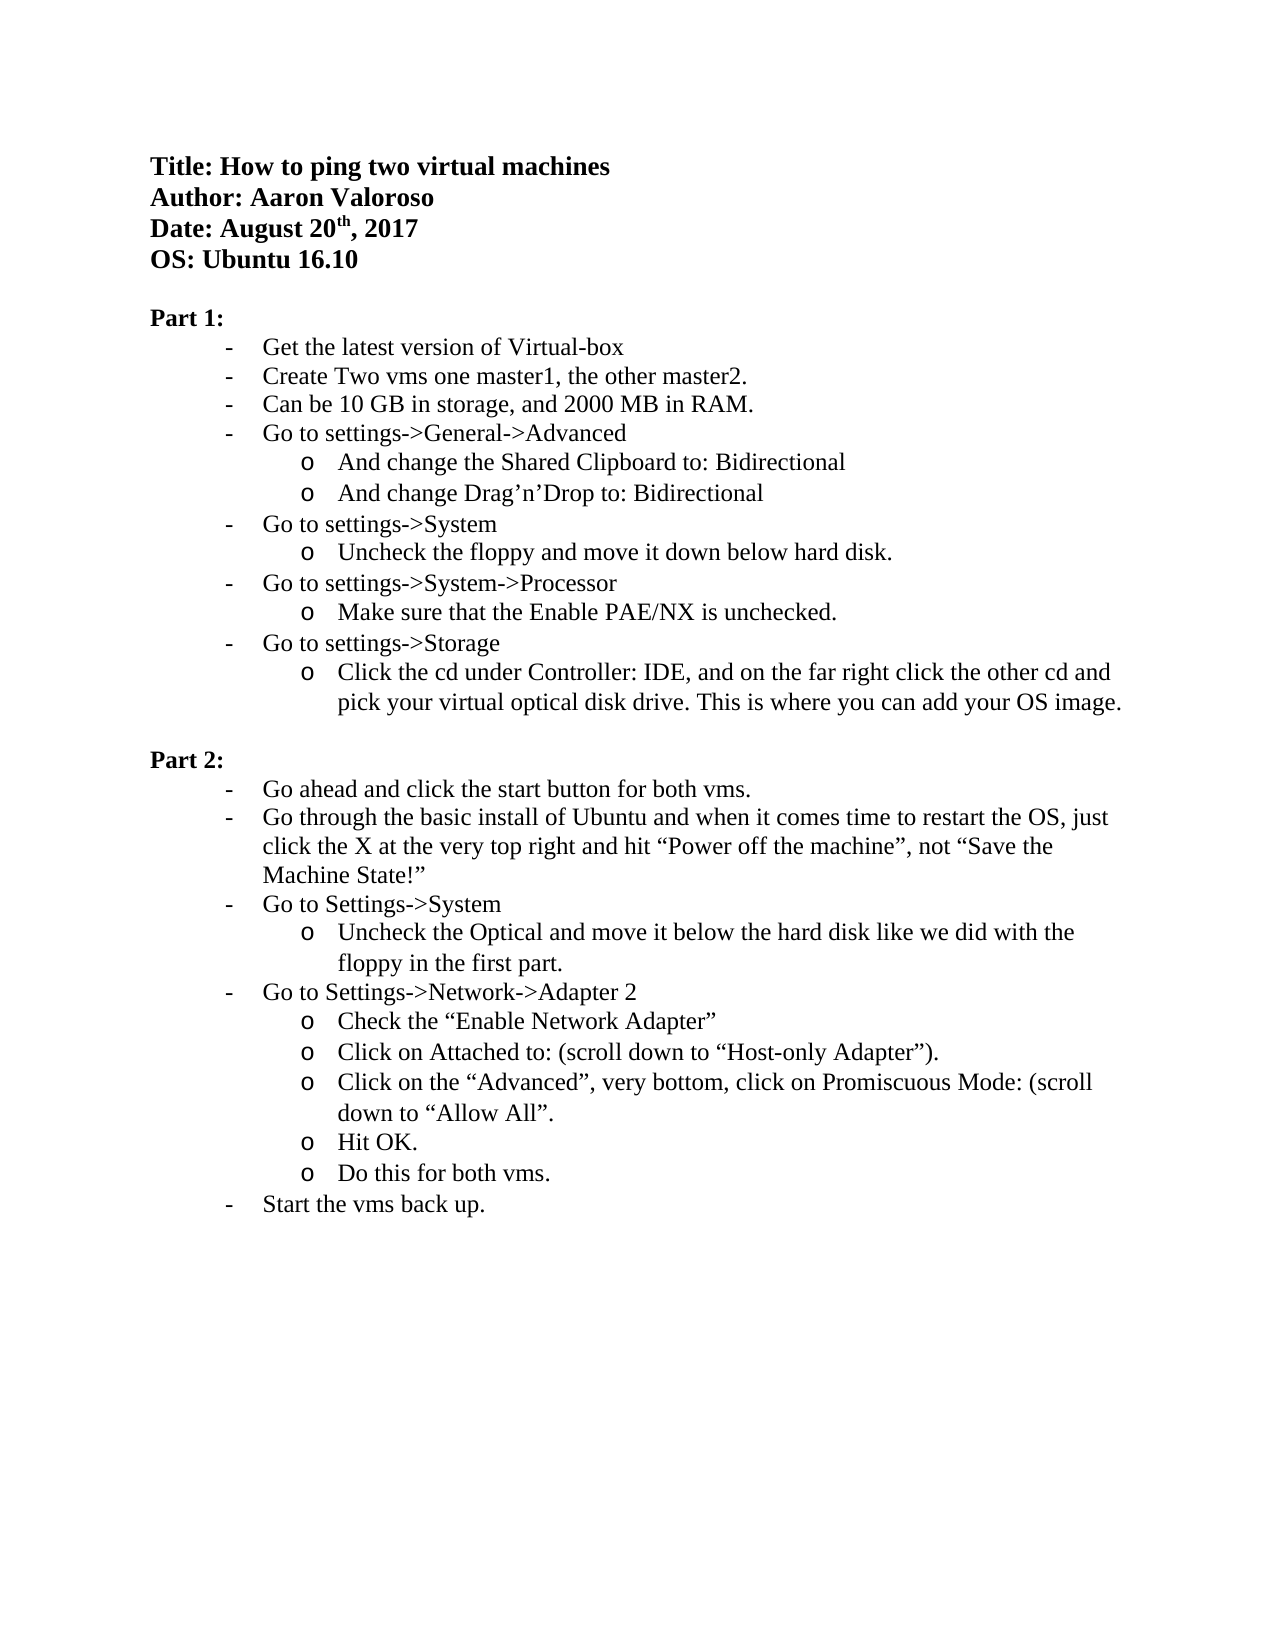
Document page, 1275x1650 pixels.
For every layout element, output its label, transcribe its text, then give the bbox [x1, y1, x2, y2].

list And change Drag’n’Drop to: Bidirectional [300, 478, 1125, 509]
text Author: Aaron Valoroso [150, 181, 1125, 212]
list Get the latest version of Virtual-box [225, 332, 1125, 361]
text Date: August 20th, 2017 [150, 212, 1125, 243]
list Do this for both vms. [300, 1158, 1125, 1189]
list Uncheck the floppy and move it down below hard disk. [300, 537, 1125, 568]
list Click on the “Advanced”, very bottom, click on Promiscuous Mode: (scroll down to “Allow All”. [300, 1067, 1125, 1127]
list Start the vms back up. [225, 1189, 1125, 1217]
list Hit OK. [300, 1127, 1125, 1158]
text OS: Ubuntu 16.10 [150, 243, 1125, 274]
list Go to settings->System->Processor [225, 568, 1125, 597]
text Part 2: [150, 745, 1125, 774]
list Go to settings->Storage [225, 628, 1125, 657]
list Uncheck the Optical and move it below the hard disk like we did with the floppy in the first part. [300, 917, 1125, 977]
list Go through the basic install of Ubuntu and when it comes time to restart the OS, just click the X at the very top right and hit “Power off the machine”, not “Save the Machine State!” [225, 802, 1125, 889]
list Go to Settings->Network->Adapter 2 [225, 977, 1125, 1006]
list Go to settings->System [225, 509, 1125, 537]
list Go ahead and click the start button for both vms. [225, 774, 1125, 802]
list Go to Settings->System [225, 889, 1125, 917]
list Make sure that the Enable PAE/NX is unchecked. [300, 597, 1125, 628]
list Click on Attached to: (scroll down to “Host-only Adapter”). [300, 1037, 1125, 1067]
text Title: How to ping two virtual machines [150, 150, 1125, 181]
list Create Two vms one master1, the other master2. [225, 361, 1125, 389]
list Can be 10 GB in storage, and 2000 MB in RAM. [225, 389, 1125, 418]
list Go to settings->General->Advanced [225, 418, 1125, 447]
text Part 1: [150, 303, 1125, 332]
list Click the cd under Controller: IDE, and on the far right click the other cd and pick your virtual optical disk drive. This is where you can add your OS image. [300, 657, 1125, 716]
list Check the “Enable Network Adapter” [300, 1006, 1125, 1037]
list And change the Shared Clipboard to: Bidirectional [300, 447, 1125, 478]
